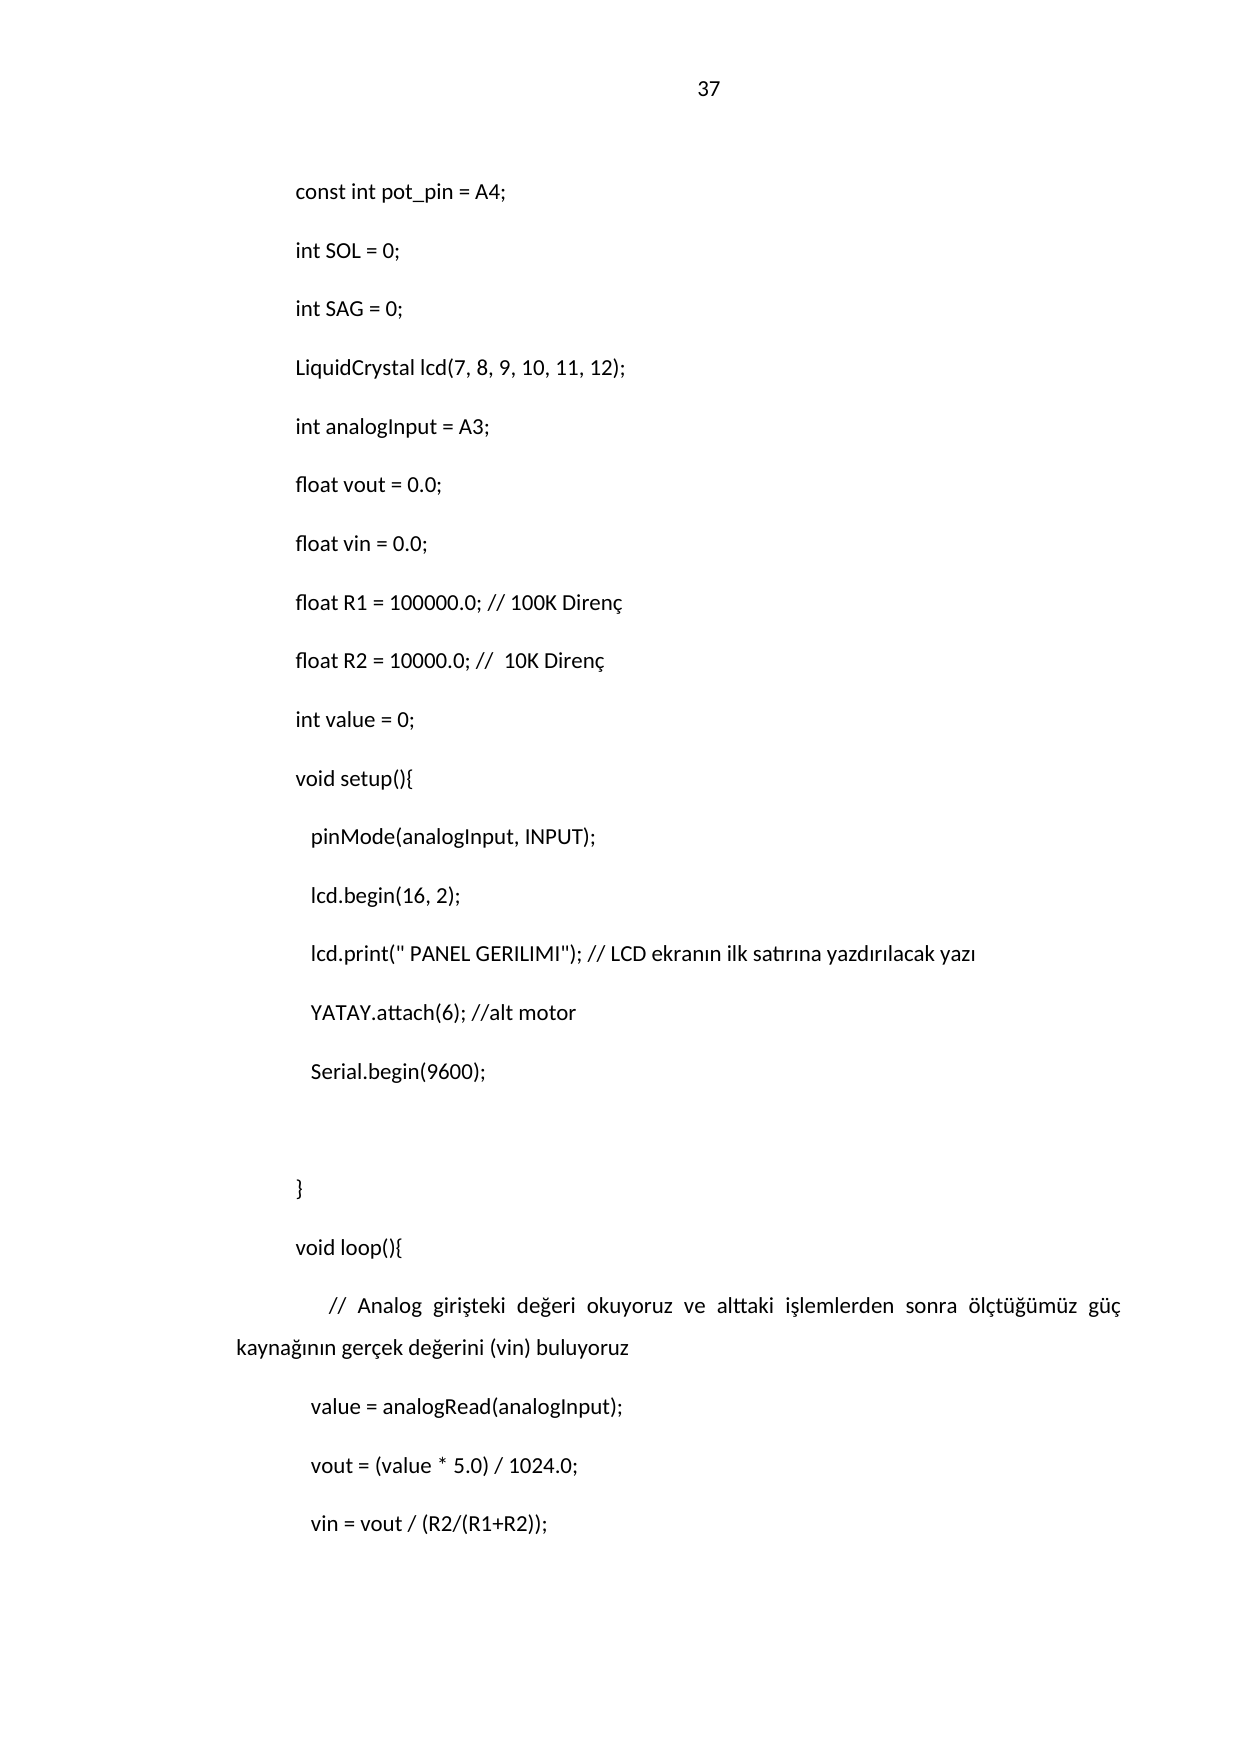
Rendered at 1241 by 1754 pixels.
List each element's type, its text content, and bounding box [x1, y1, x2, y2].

text float vout = 0.0; [236, 470, 1122, 498]
text pinMode(analogInput, INPUT); [236, 822, 1122, 850]
text lcd.print(" PANEL GERILIMI"); // LCD ekranın ilk satırına yazdırılacak yazı [236, 939, 1122, 968]
text lcd.begin(16, 2); [236, 881, 1122, 909]
text value = analogRead(analogInput); [236, 1392, 1122, 1420]
text LiquidCrystal lcd(7, 8, 9, 10, 11, 12); [236, 353, 1122, 381]
text Serial.begin(9600); [236, 1057, 1122, 1085]
text int value = 0; [236, 705, 1122, 733]
text } [236, 1174, 1122, 1202]
text int SAG = 0; [236, 294, 1122, 322]
text float vin = 0.0; [236, 529, 1122, 557]
text void setup(){ [236, 764, 1122, 792]
text // Analog girişteki değeri okuyoruz ve alttaki işlemlerden sonra ölçtüğümüz güç kaynağının gerçek değerini (vin) buluyoruz [236, 1291, 1122, 1361]
text YATAY.attach(6); //alt motor [236, 998, 1122, 1026]
text void loop(){ [236, 1233, 1122, 1261]
text float R2 = 10000.0; // 10K Direnç [236, 646, 1122, 674]
text vout = (value * 5.0) / 1024.0; [236, 1451, 1122, 1479]
text int analogInput = A3; [236, 412, 1122, 440]
text float R1 = 100000.0; // 100K Direnç [236, 588, 1122, 616]
text int SOL = 0; [236, 236, 1122, 264]
text vin = vout / (R2/(R1+R2)); [236, 1509, 1122, 1537]
text const int pot_pin = A4; [236, 177, 1122, 205]
